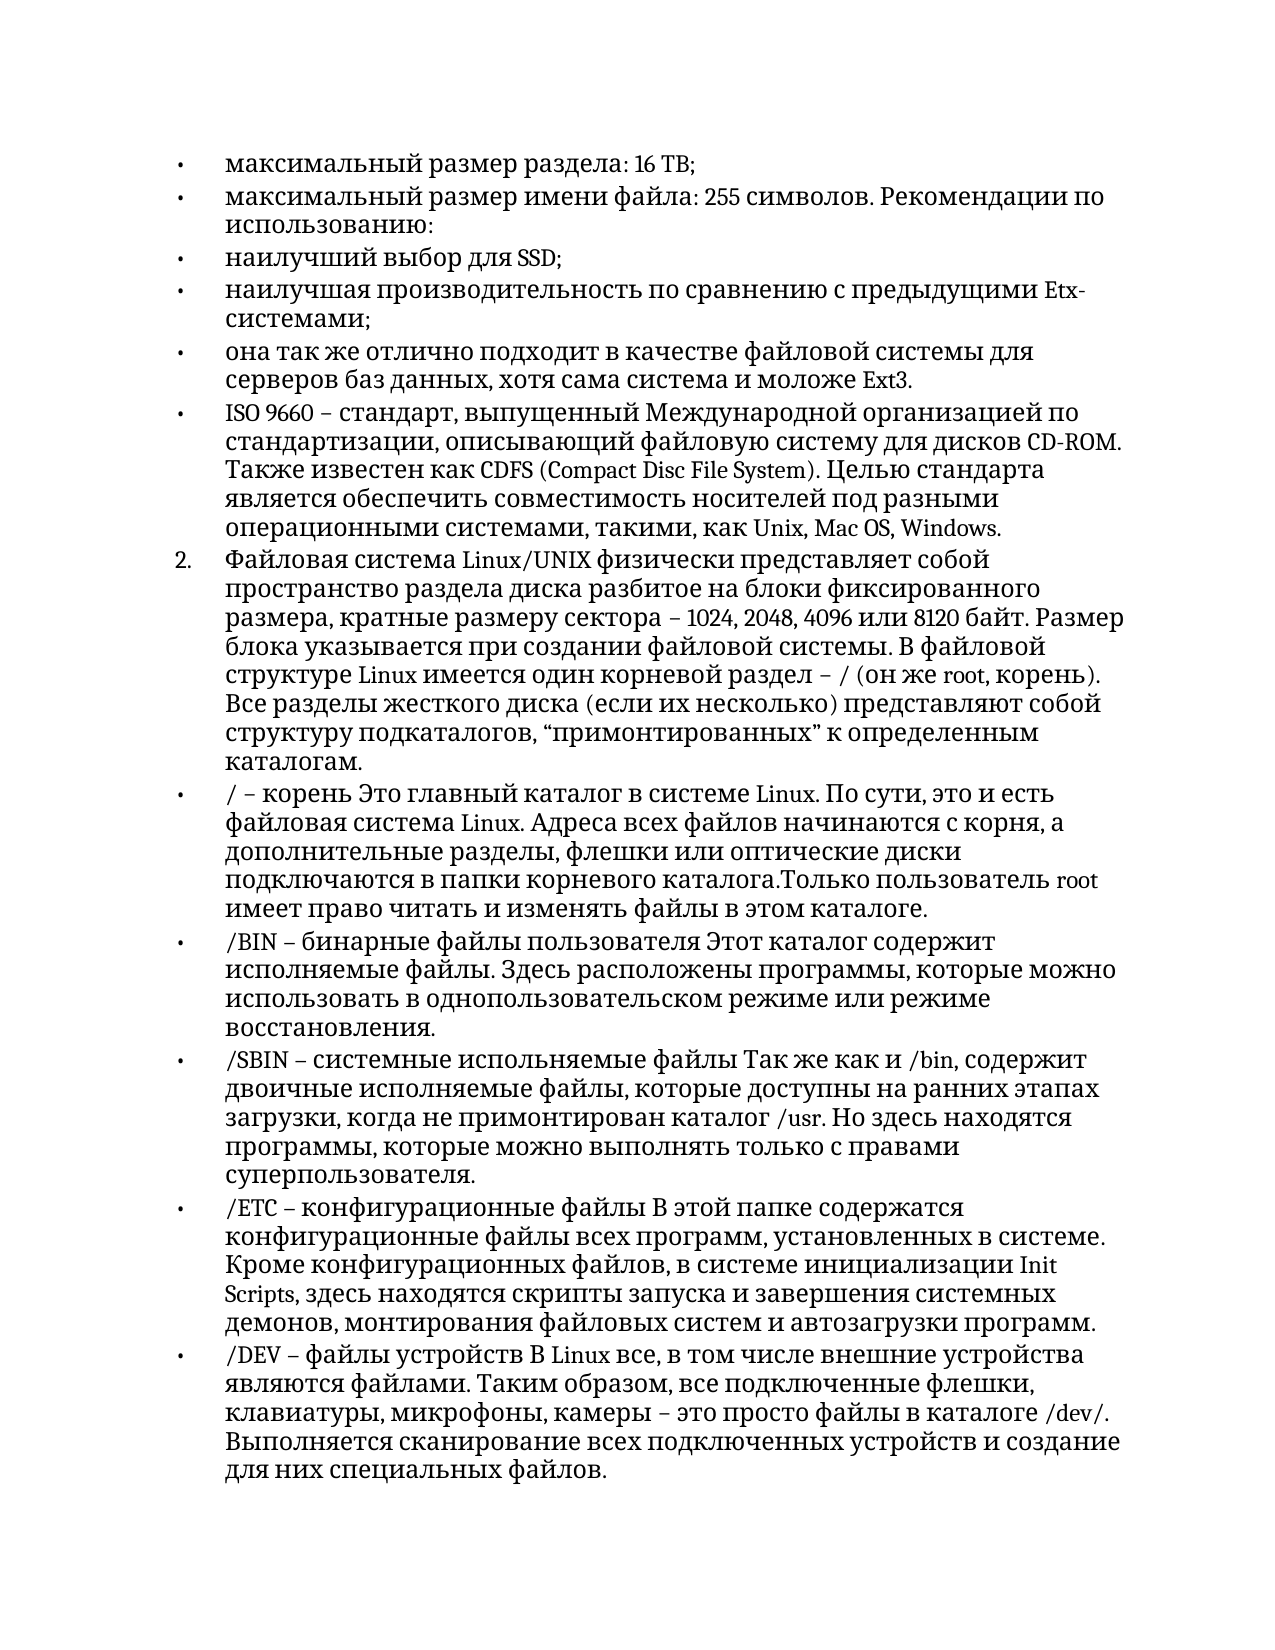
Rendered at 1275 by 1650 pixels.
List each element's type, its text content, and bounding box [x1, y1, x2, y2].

list /DEV – файлы устройств В Linux все, в том числе внешние устройства являются файлами. Таким образом, все подключенные флешки, клавиатуры, микрофоны, камеры − это просто файлы в каталоге /dev/. Выполняется сканирование всех подключенных устройств и создание для них специальных файлов. [175, 1341, 1125, 1485]
list она так же отлично подходит в качестве файловой системы для серверов баз данных, хотя сама система и моложе Ext3. [175, 337, 1125, 395]
list / − корень Это главный каталог в системе Linux. По сути, это и есть файловая система Linux. Адреса всех файлов начинаются с корня, а дополнительные разделы, флешки или оптические диски подключаются в папки корневого каталога.Только пользователь root имеет право читать и изменять файлы в этом каталоге. [175, 780, 1125, 924]
list наилучший выбор для SSD; [175, 244, 1125, 272]
list ISO 9660 − стандарт, выпущенный Международной организацией по стандартизации, описывающий файловую систему для дисков CD-ROM. Также известен как CDFS (Compact Disc File System). Целью стандарта является обеспечить совместимость носителей под разными операционными системами, такими, как Unix, Mac OS, Windows. [175, 399, 1125, 542]
list /SBIN – системные испольняемые файлы Так же как и /bin, содержит двоичные исполняемые файлы, которые доступны на ранних этапах загрузки, когда не примонтирован каталог /usr. Но здесь находятся программы, которые можно выполнять только с правами суперпользователя. [175, 1046, 1125, 1190]
list наилучшая производительность по сравнению с предыдущими Etx-системами; [175, 276, 1125, 334]
list максимальный размер имени файла: 255 символов. Рекомендации по использованию: [175, 182, 1125, 240]
list Файловая система Linux/UNIX физически представляет собой пространство раздела диска разбитое на блоки фиксированного размера, кратные размеру сектора − 1024, 2048, 4096 или 8120 байт. Размер блока указывается при создании файловой системы. В файловой структуре Linux имеется один корневой раздел − / (он же root, корень). Все разделы жесткого диска (если их несколько) представляют собой структуру подкаталогов, “примонтированных” к определенным каталогам. [175, 546, 1125, 776]
list /BIN – бинарные файлы пользователя Этот каталог содержит исполняемые файлы. Здесь расположены программы, которые можно использовать в однопользовательском режиме или режиме восстановления. [175, 927, 1125, 1042]
list максимальный размер раздела: 16 TB; [175, 150, 1125, 179]
list /ETC – конфигурационные файлы В этой папке содержатся конфигурационные файлы всех программ, установленных в системе. Кроме конфигурационных файлов, в системе инициализации Init Scripts, здесь находятся скрипты запуска и завершения системных демонов, монтирования файловых систем и автозагрузки программ. [175, 1194, 1125, 1337]
